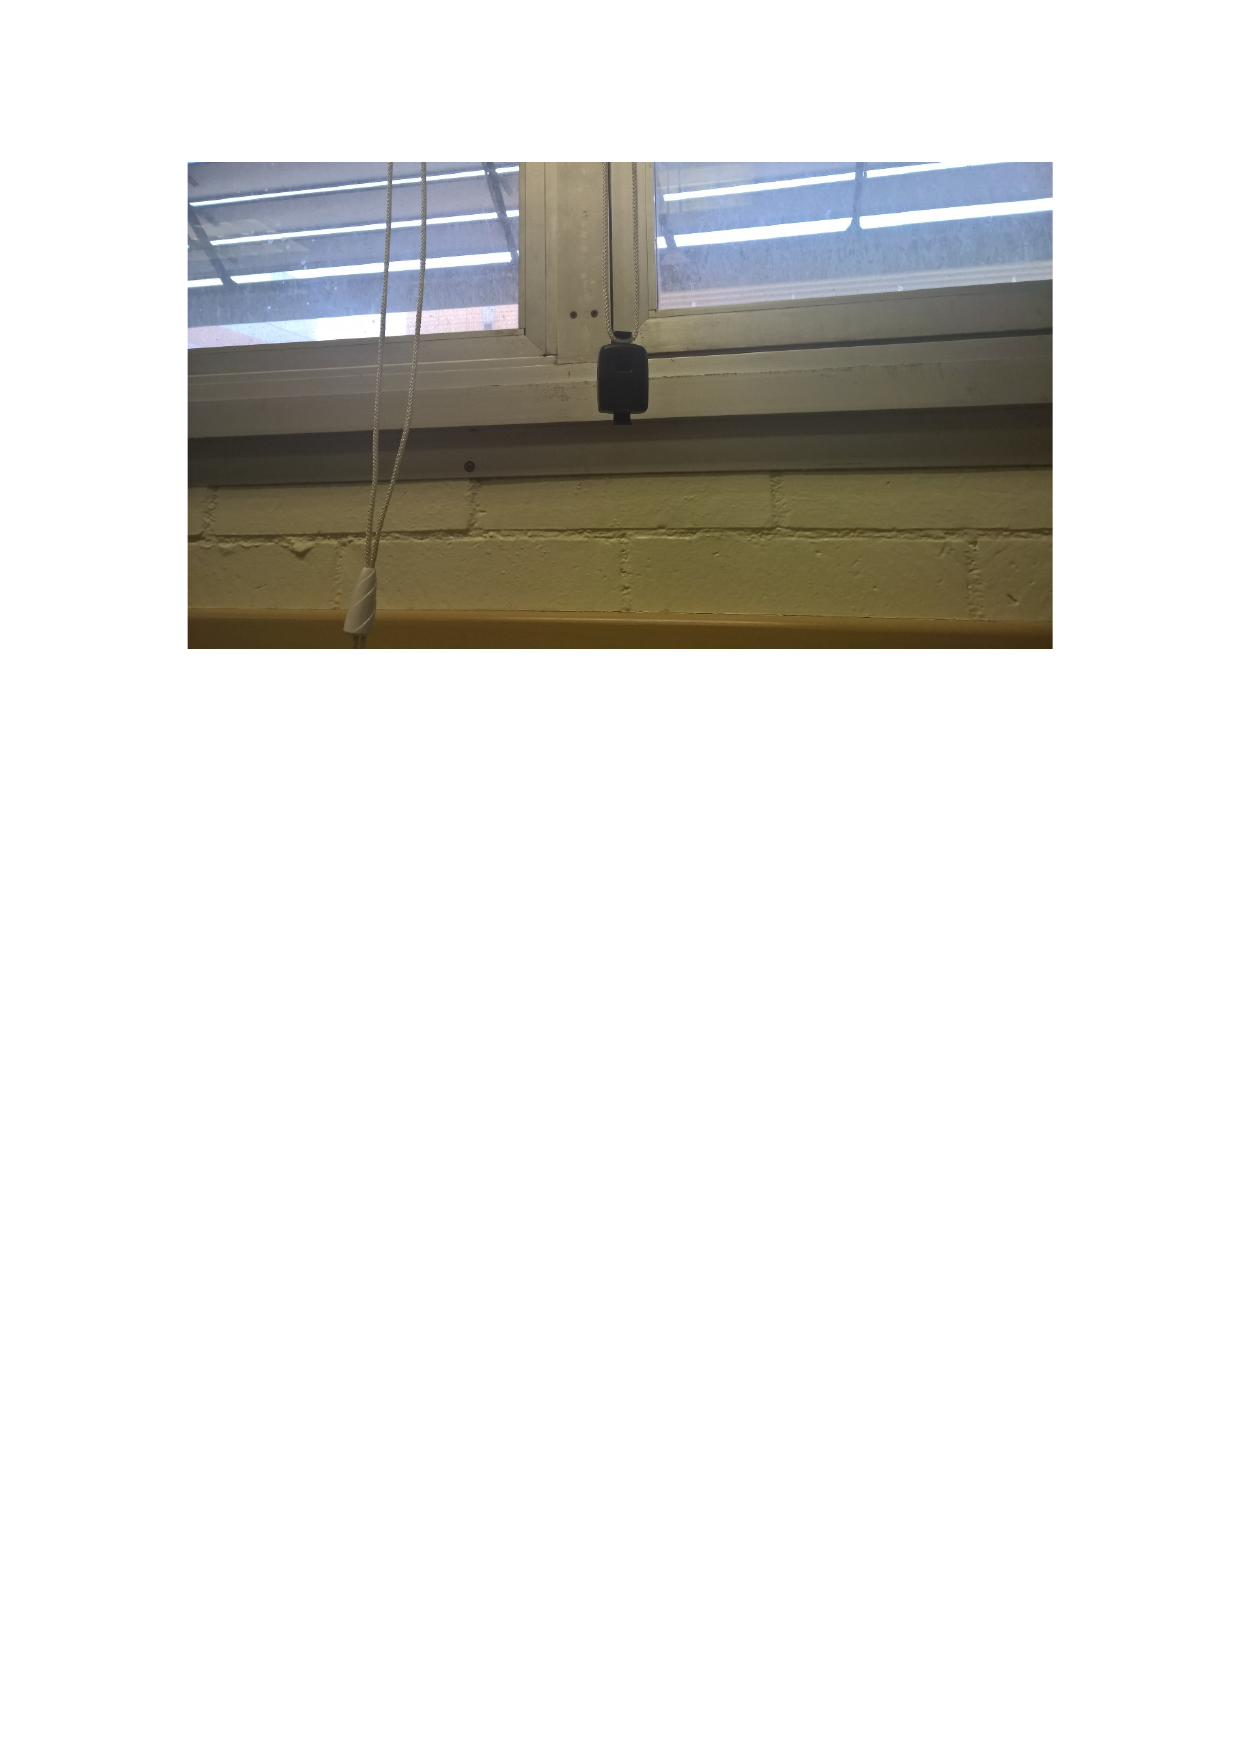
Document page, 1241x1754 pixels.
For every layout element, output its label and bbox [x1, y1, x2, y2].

picture [187, 162, 1053, 649]
